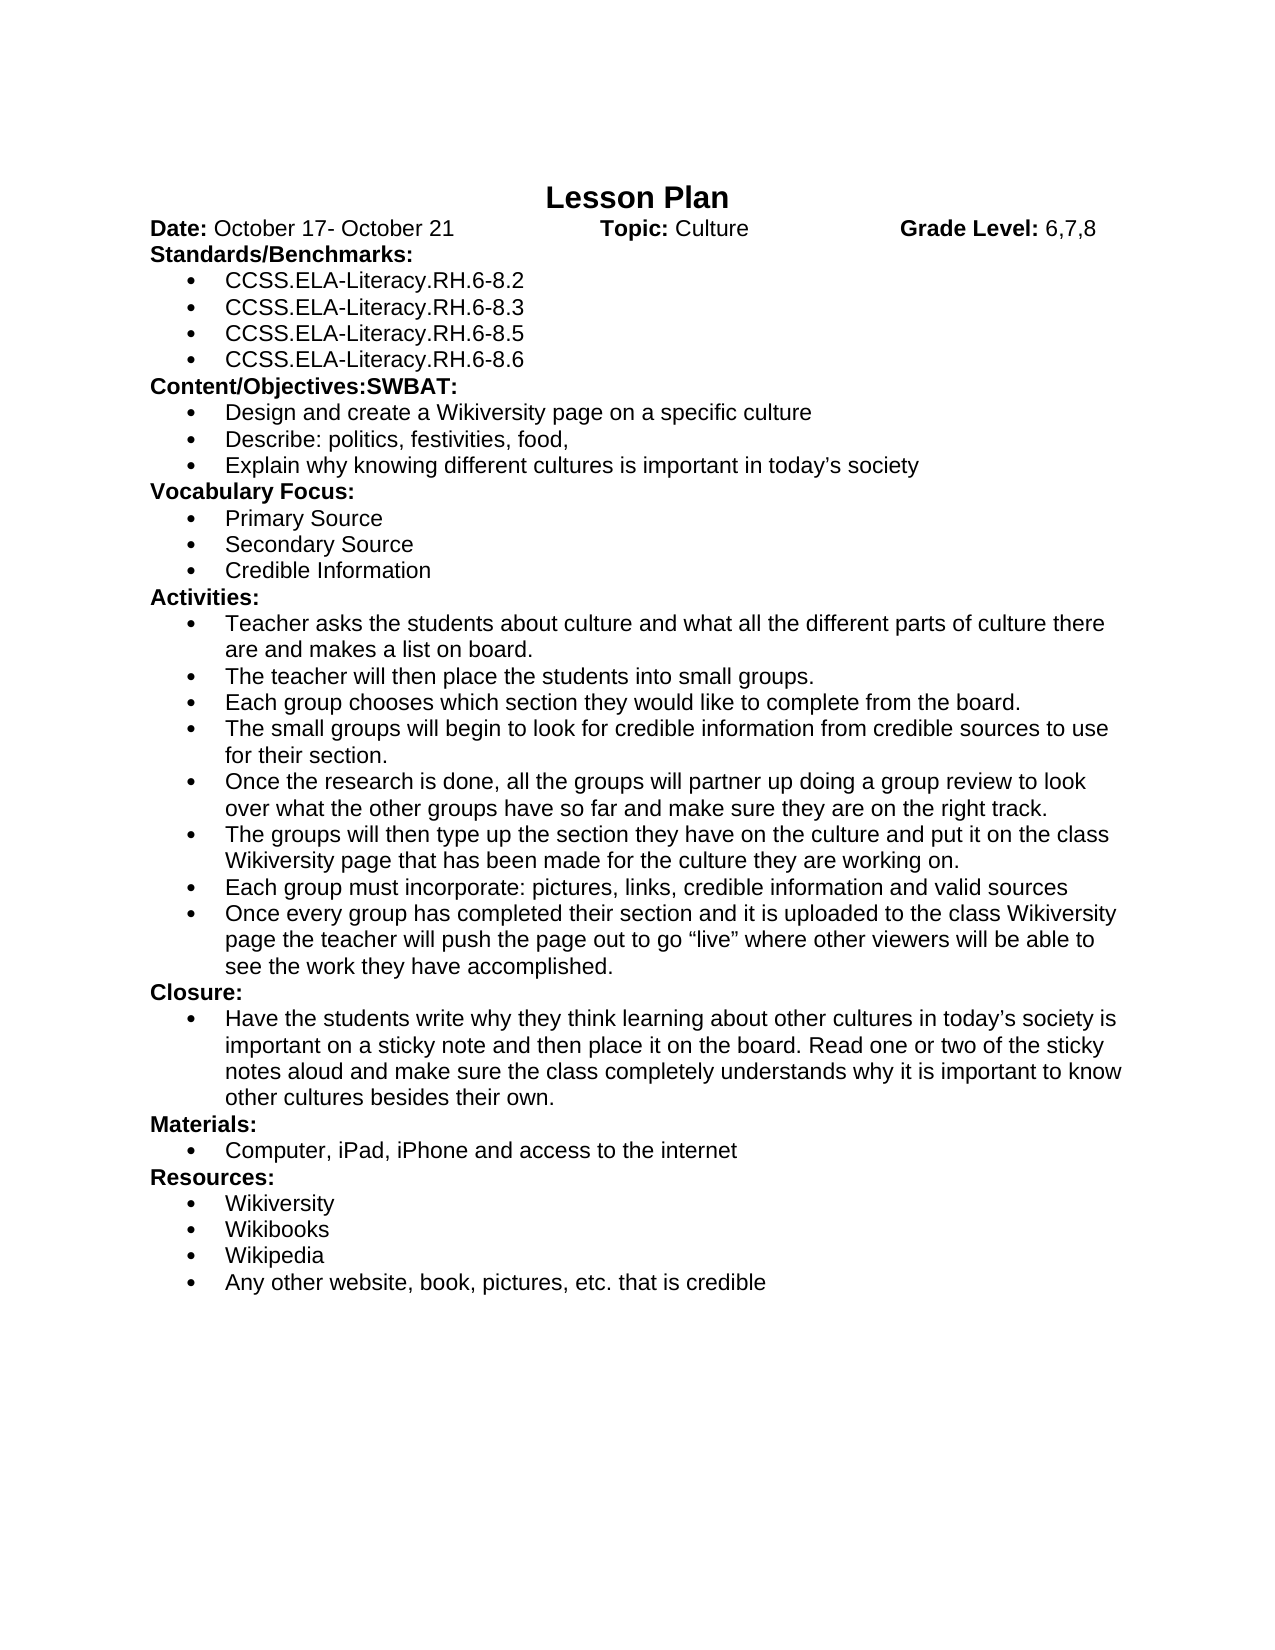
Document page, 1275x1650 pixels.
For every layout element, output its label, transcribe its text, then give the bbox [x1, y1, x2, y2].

list Each group must incorporate: pictures, links, credible information and valid sources [187, 873, 1125, 900]
list Once the research is done, all the groups will partner up doing a group review to look over what the other groups have so far and make sure they are on the right track. [187, 768, 1125, 821]
list CCSS.ELA-Literacy.RH.6-8.2 [187, 267, 1125, 294]
list Wikipedia [187, 1242, 1125, 1269]
list CCSS.ELA-Literacy.RH.6-8.3 [187, 294, 1125, 320]
list Credible Information [187, 557, 1125, 584]
text Activities: [150, 584, 1125, 610]
list Teacher asks the students about culture and what all the different parts of culture there are and makes a list on board. [187, 610, 1125, 663]
text Vocabulary Focus: [150, 478, 1125, 504]
list Wikiversity [187, 1190, 1125, 1216]
list Computer, iPad, iPhone and access to the internet [187, 1137, 1125, 1163]
list Any other website, book, pictures, etc. that is credible [187, 1269, 1125, 1295]
list Explain why knowing different cultures is important in today’s society [187, 452, 1125, 478]
list Wikibooks [187, 1216, 1125, 1242]
list Once every group has completed their section and it is uploaded to the class Wikiversity page the teacher will push the page out to go “live” where other viewers will be able to see the work they have accomplished. [187, 900, 1125, 979]
list Secondary Source [187, 531, 1125, 557]
list The groups will then type up the section they have on the culture and put it on the class Wikiversity page that has been made for the culture they are working on. [187, 821, 1125, 873]
list CCSS.ELA-Literacy.RH.6-8.6 [187, 346, 1125, 373]
text Materials: [150, 1111, 1125, 1137]
text Closure: [150, 979, 1125, 1005]
list Describe: politics, festivities, food, [187, 426, 1125, 452]
list Design and create a Wikiversity page on a specific culture [187, 399, 1125, 426]
text Content/Objectives:SWBAT: [150, 373, 1125, 399]
text Standards/Benchmarks: [150, 241, 1125, 267]
list Primary Source [187, 504, 1125, 531]
list The teacher will then place the students into small groups. [187, 663, 1125, 689]
list CCSS.ELA-Literacy.RH.6-8.5 [187, 320, 1125, 346]
text Date: October 17- October 21 Topic: Culture Grade Level: 6,7,8 [150, 215, 1125, 241]
list The small groups will begin to look for credible information from credible sources to use for their section. [187, 715, 1125, 768]
text Resources: [150, 1163, 1125, 1190]
text Lesson Plan [150, 179, 1125, 215]
list Each group chooses which section they would like to complete from the board. [187, 689, 1125, 715]
list Have the students write why they think learning about other cultures in today’s society is important on a sticky note and then place it on the board. Read one or two of the sticky notes aloud and make sure the class completely understands why it is important to know other cultures besides their own. [187, 1005, 1125, 1111]
